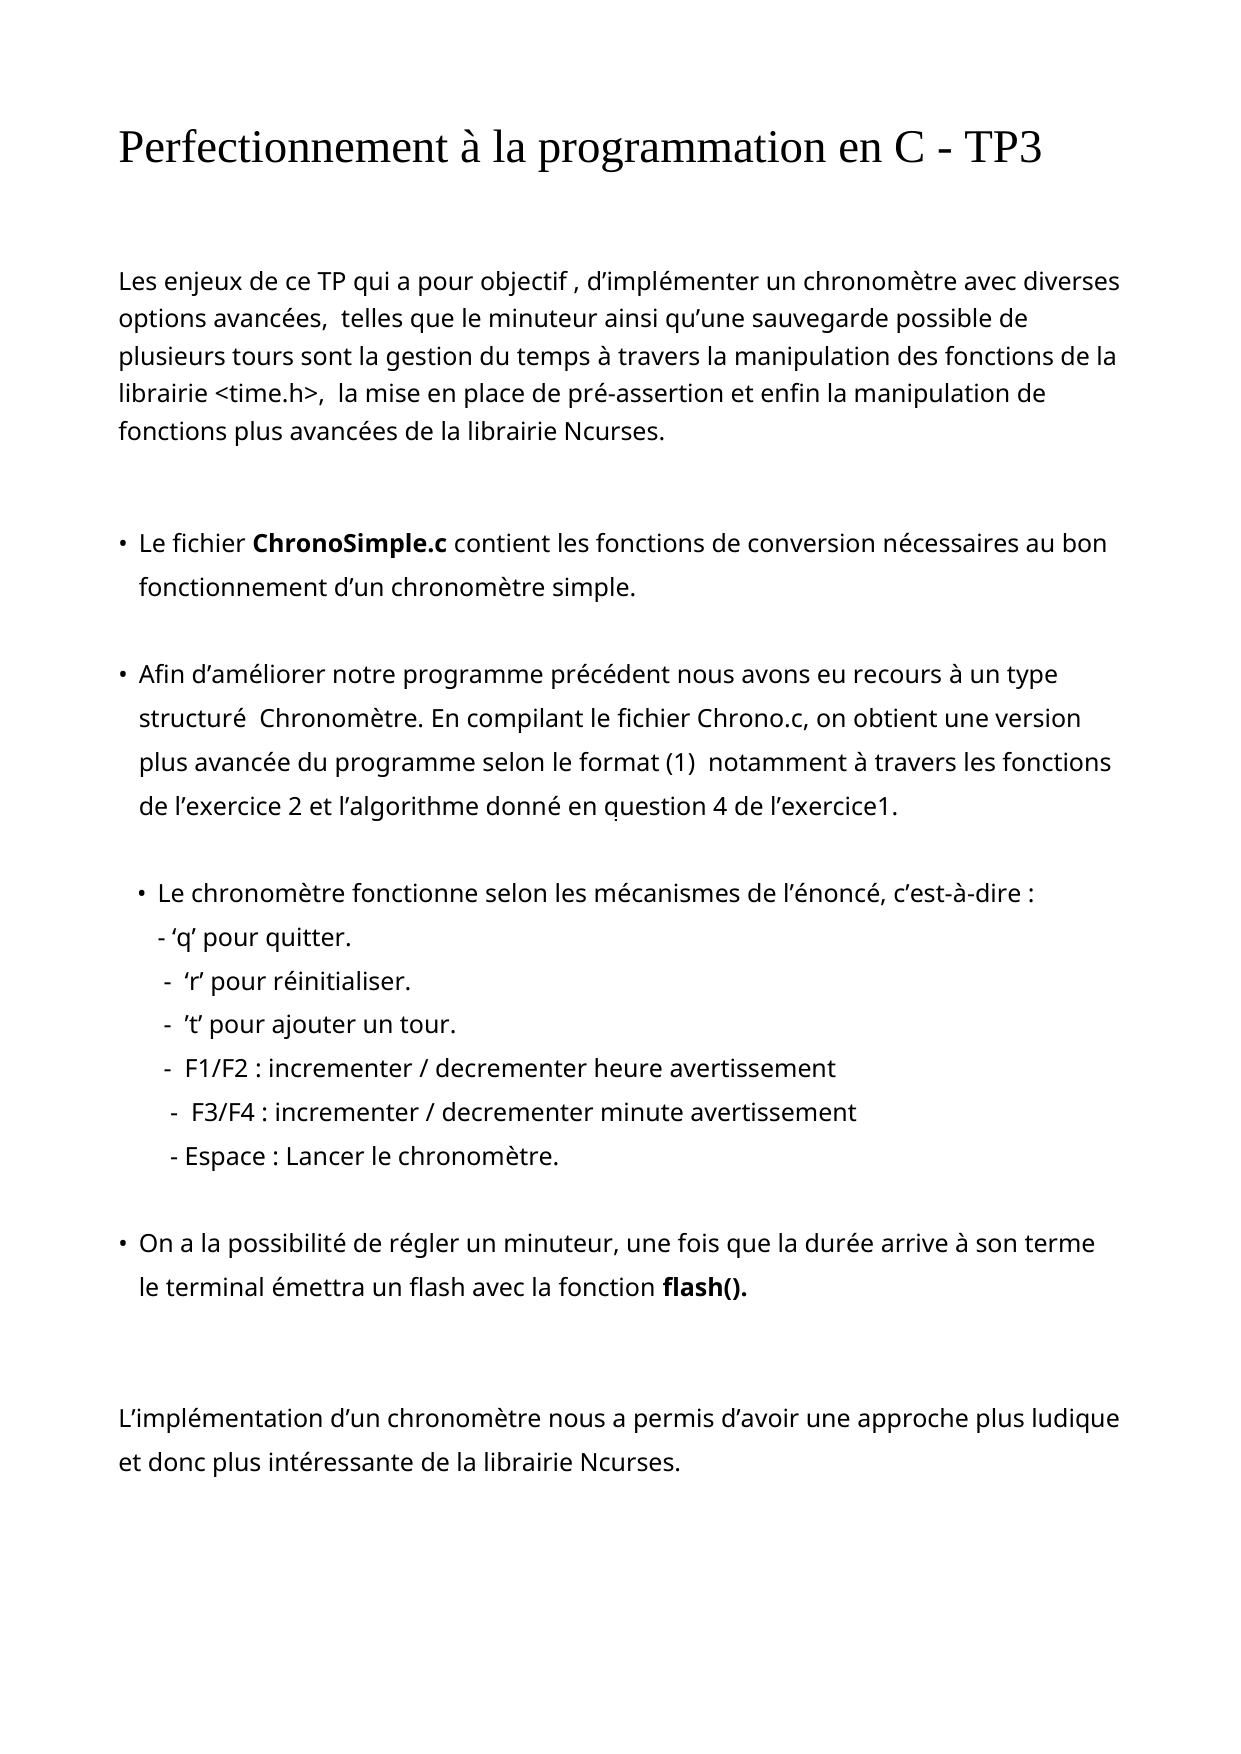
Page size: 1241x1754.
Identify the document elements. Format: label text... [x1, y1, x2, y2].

text - F3/F4 : incrementer / decrementer minute avertissement [118, 1085, 1122, 1128]
text Les enjeux de ce TP qui a pour objectif , d’implémenter un chronomètre avec diverses options avancées, telles que le minuteur ainsi qu’une sauvegarde possible de plusieurs tours sont la gestion du temps à travers la manipulation des fonctions de la librairie <time.h>, la mise en place de pré-assertion et enfin la manipulation de fonctions plus avancées de la librairie Ncurses. [118, 260, 1122, 447]
text Perfectionnement à la programmation en C - TP3 [118, 118, 1122, 172]
list Le fichier ChronoSimple.c contient les fonctions de conversion nécessaires au bon fonctionnement d’un chronomètre simple. [118, 516, 1122, 603]
text - ’t’ pour ajouter un tour. [118, 997, 1122, 1041]
list Afin d’améliorer notre programme précédent nous avons eu recours à un type structuré Chronomètre. En compilant le fichier Chrono.c, on obtient une version plus avancée du programme selon le format (1) notamment à travers les fonctions de l’exercice 2 et l’algorithme donné en question 4 de l’exercice1. [118, 647, 1122, 822]
text - Espace : Lancer le chronomètre. [118, 1128, 1122, 1172]
text L’implémentation d’un chronomètre nous a permis d’avoir une approche plus ludique et donc plus intéressante de la librairie Ncurses. [118, 1391, 1122, 1478]
text - F1/F2 : incrementer / decrementer heure avertissement [118, 1041, 1122, 1085]
list On a la possibilité de régler un minuteur, une fois que la durée arrive à son terme le terminal émettra un flash avec la fonction flash(). [118, 1216, 1122, 1303]
text - ‘r’ pour réinitialiser. [118, 953, 1122, 997]
list Le chronomètre fonctionne selon les mécanismes de l’énoncé, c’est-à-dire : - ‘q’ pour quitter. [137, 866, 1122, 953]
